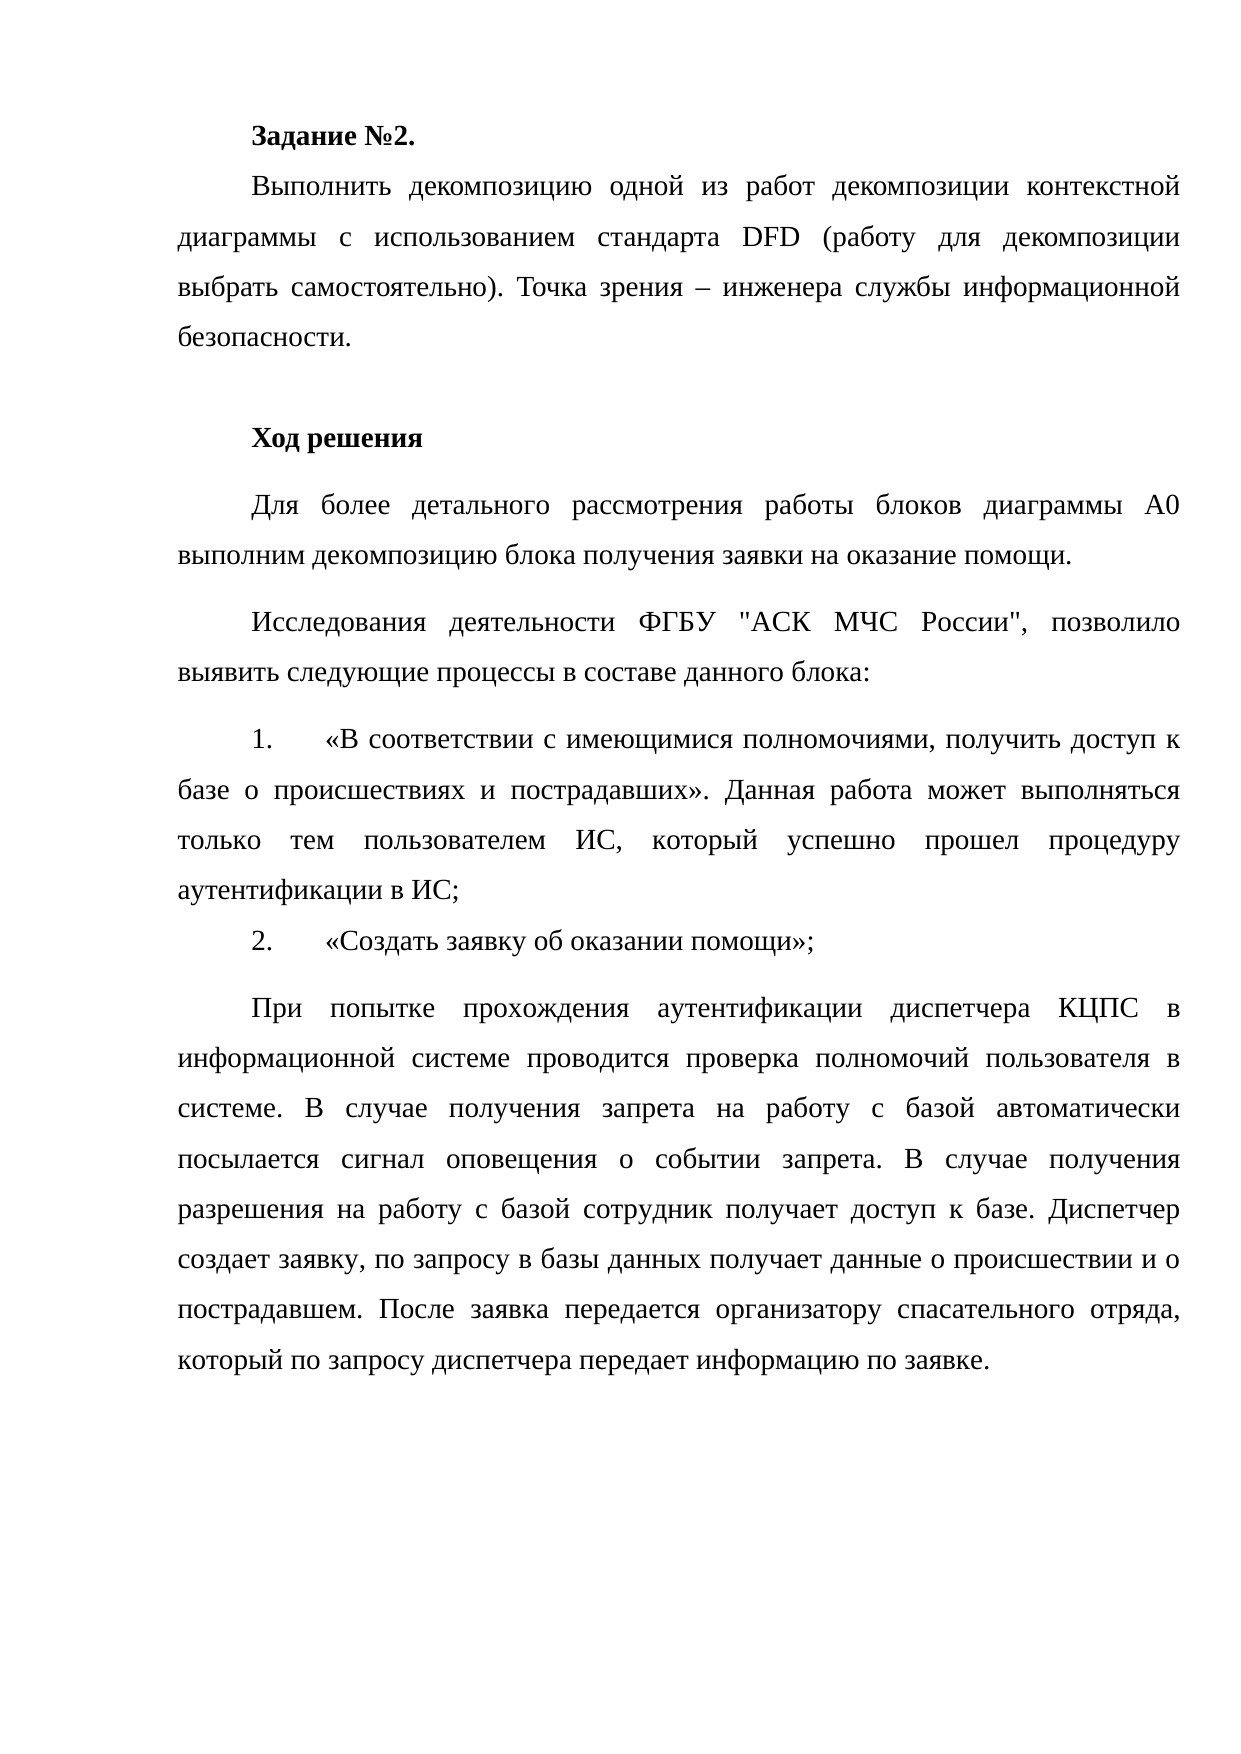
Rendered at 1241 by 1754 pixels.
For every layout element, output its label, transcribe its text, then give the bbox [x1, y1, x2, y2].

text Для более детального рассмотрения работы блоков диаграммы А0 выполним декомпозицию блока получения заявки на оказание помощи. [177, 487, 1181, 571]
list «В соответствии с имеющимися полномочиями, получить доступ к базе о происшествиях и пострадавших». Данная работа может выполняться только тем пользователем ИС, который успешно прошел процедуру аутентификации в ИС; [177, 722, 1181, 906]
text Исследования деятельности ФГБУ "АСК МЧС России", позволило выявить следующие процессы в составе данного блока: [177, 604, 1181, 688]
list «Создать заявку об оказании помощи»; [177, 923, 1181, 956]
text При попытке прохождения аутентификации диспетчера КЦПС в информационной системе проводится проверка полномочий пользователя в системе. В случае получения запрета на работу с базой автоматически посылается сигнал оповещения о событии запрета. В случае получения разрешения на работу с базой сотрудник получает доступ к базе. Диспетчер создает заявку, по запросу в базы данных получает данные о происшествии и о пострадавшем. После заявка передается организатору спасательного отряда, который по запросу диспетчера передает информацию по заявке. [177, 990, 1181, 1376]
list Задание №2. [177, 118, 1181, 152]
list Выполнить декомпозицию одной из работ декомпозиции контекстной диаграммы с использованием стандарта DFD (работу для декомпозиции выбрать самостоятельно). Точка зрения – инженера службы информационной безопасности. [177, 168, 1181, 353]
list Ход решения [177, 420, 1181, 453]
